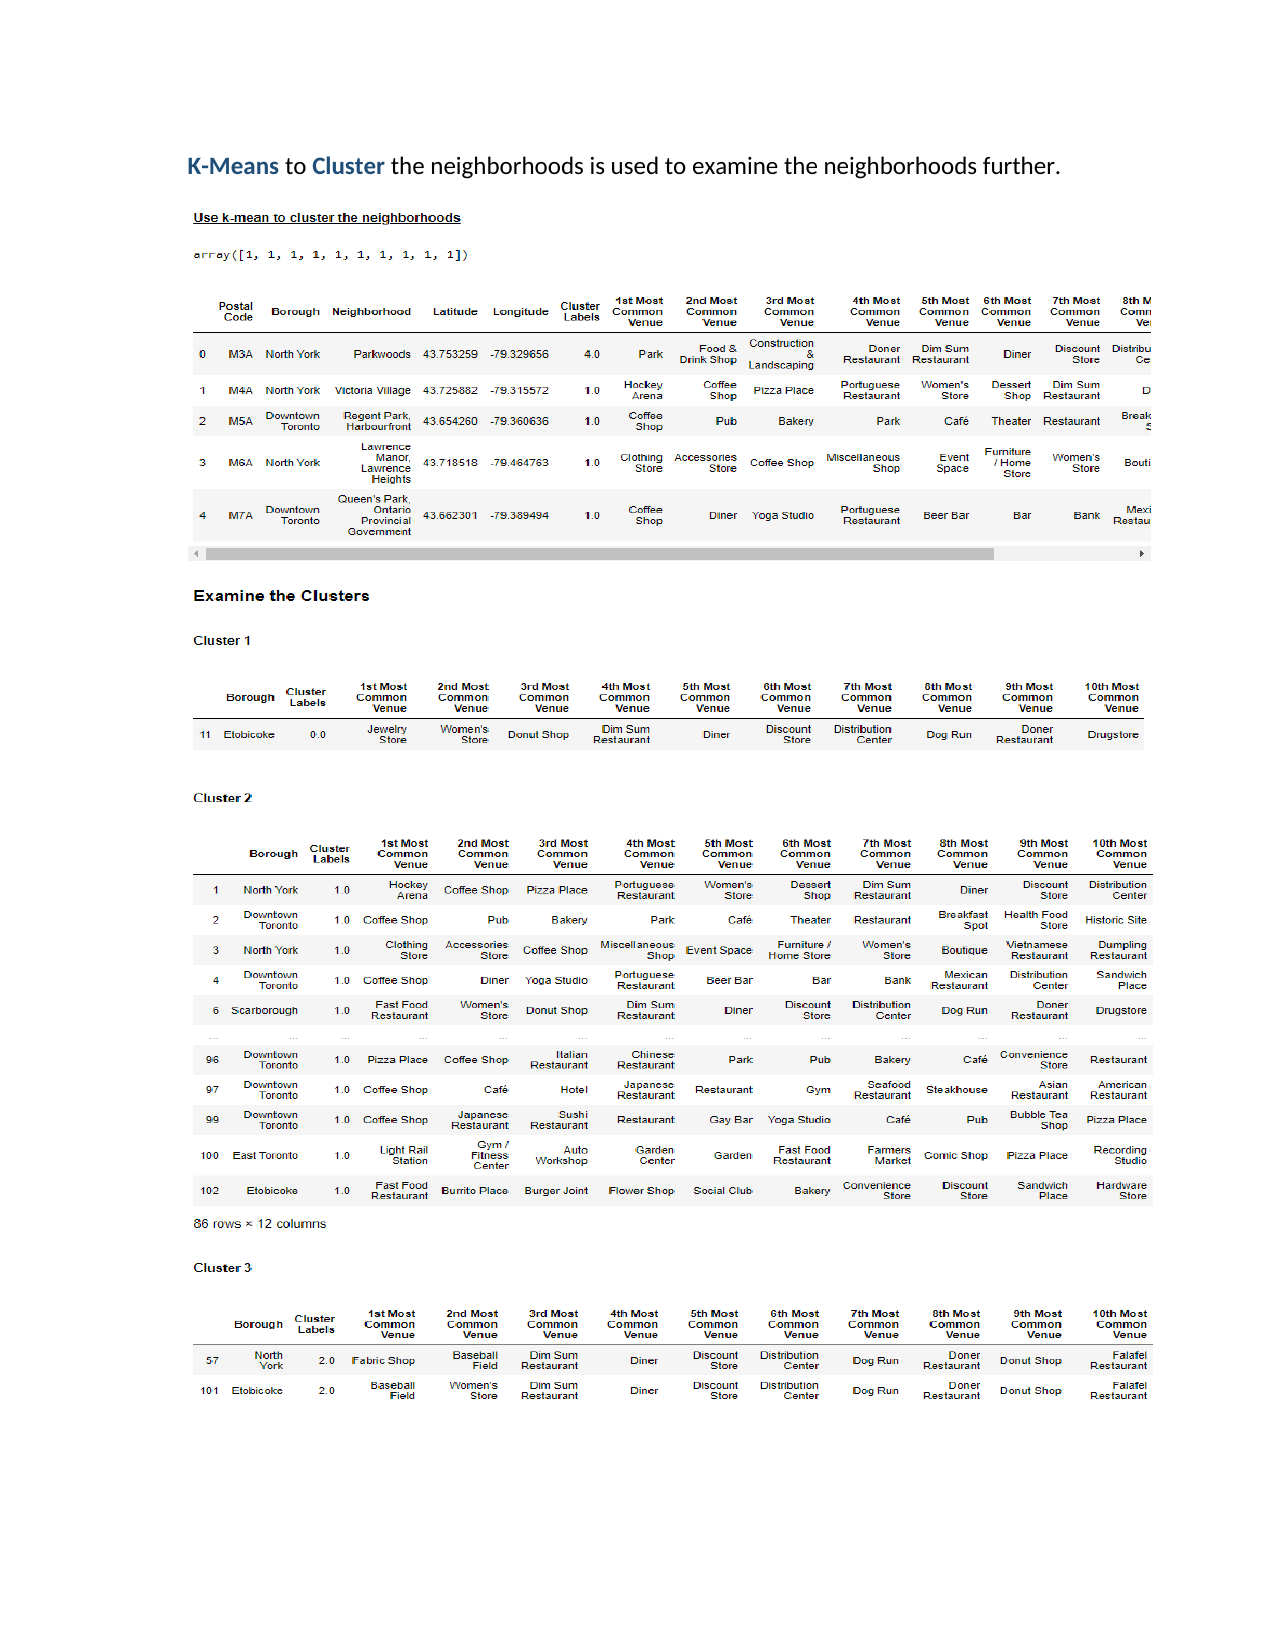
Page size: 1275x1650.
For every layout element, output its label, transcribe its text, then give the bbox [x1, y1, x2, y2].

text K-Means to Cluster the neighborhoods is used to examine the neighborhoods further. [187, 150, 1125, 181]
picture [187, 205, 1163, 762]
picture [187, 786, 1163, 1413]
